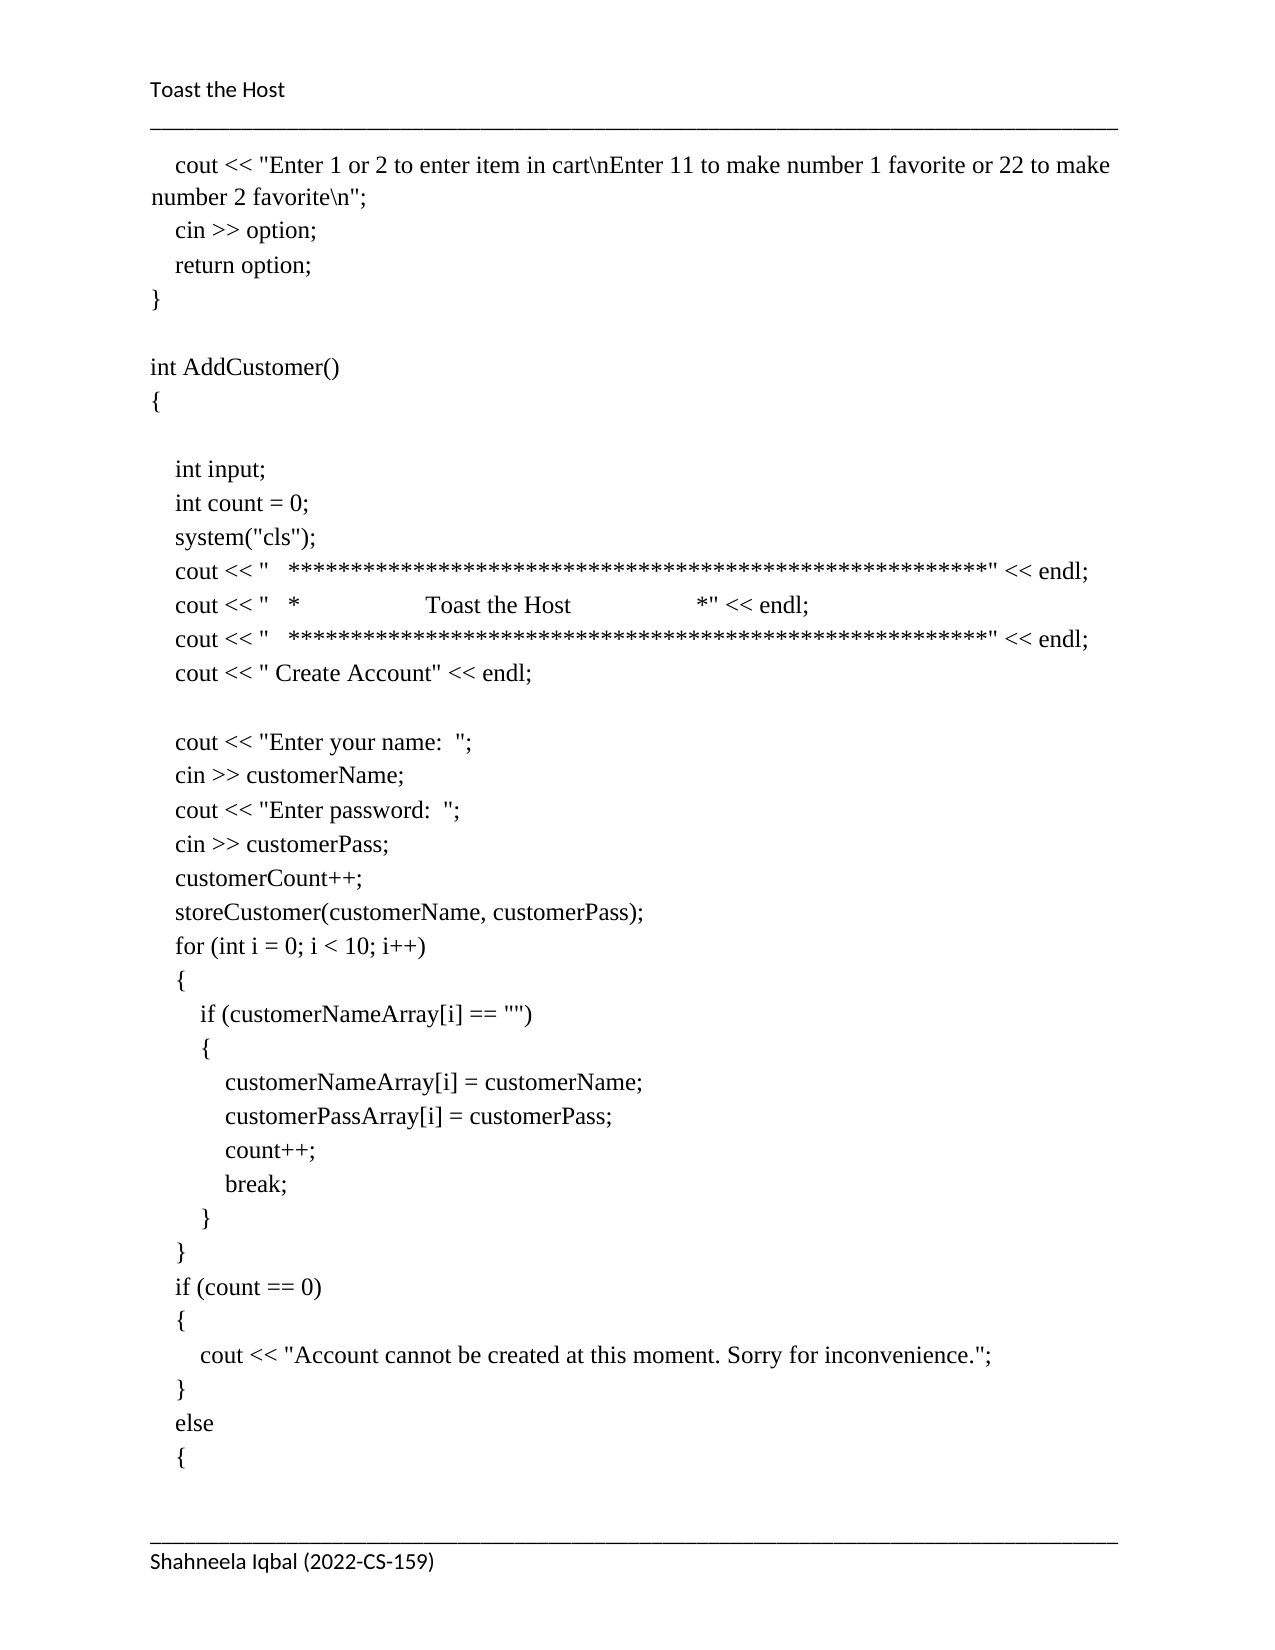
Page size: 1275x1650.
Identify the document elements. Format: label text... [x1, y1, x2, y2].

text int AddCustomer() [150, 352, 1125, 381]
text { [150, 1442, 1125, 1471]
text { [150, 1033, 1125, 1062]
text for (int i = 0; i < 10; i++) [150, 931, 1125, 960]
text count++; [150, 1135, 1125, 1164]
text else [150, 1408, 1125, 1437]
text cout << "Account cannot be created at this moment. Sorry for inconvenience."; [150, 1340, 1125, 1368]
text int input; [150, 454, 1125, 483]
text cout << " ********************************************************" << endl; [150, 556, 1125, 585]
text customerCount++; [150, 863, 1125, 892]
text cout << "Enter password: "; [150, 795, 1125, 823]
text cout << " ********************************************************" << endl; [150, 624, 1125, 653]
text cin >> customerPass; [150, 829, 1125, 857]
text system("cls"); [150, 522, 1125, 551]
text } [150, 284, 1125, 312]
text cout << "Enter your name: "; [150, 727, 1125, 755]
text } [150, 1203, 1125, 1232]
text { [150, 965, 1125, 994]
text cout << " * Toast the Host *" << endl; [150, 590, 1125, 619]
text cin >> option; [150, 216, 1125, 244]
text int count = 0; [150, 488, 1125, 517]
text } [150, 1237, 1125, 1266]
text return option; [150, 250, 1125, 278]
text customerNameArray[i] = customerName; [150, 1067, 1125, 1096]
text if (count == 0) [150, 1272, 1125, 1300]
text } [150, 1374, 1125, 1402]
text break; [150, 1169, 1125, 1198]
text customerPassArray[i] = customerPass; [150, 1101, 1125, 1130]
text storeCustomer(customerName, customerPass); [150, 897, 1125, 926]
text cout << " Create Account" << endl; [150, 658, 1125, 687]
text if (customerNameArray[i] == "") [150, 999, 1125, 1028]
text { [150, 1306, 1125, 1334]
text cin >> customerName; [150, 761, 1125, 789]
text cout << "Enter 1 or 2 to enter item in cart\nEnter 11 to make number 1 favorite or 22 to make number 2 favorite\n"; [150, 150, 1125, 210]
text { [150, 386, 1125, 415]
